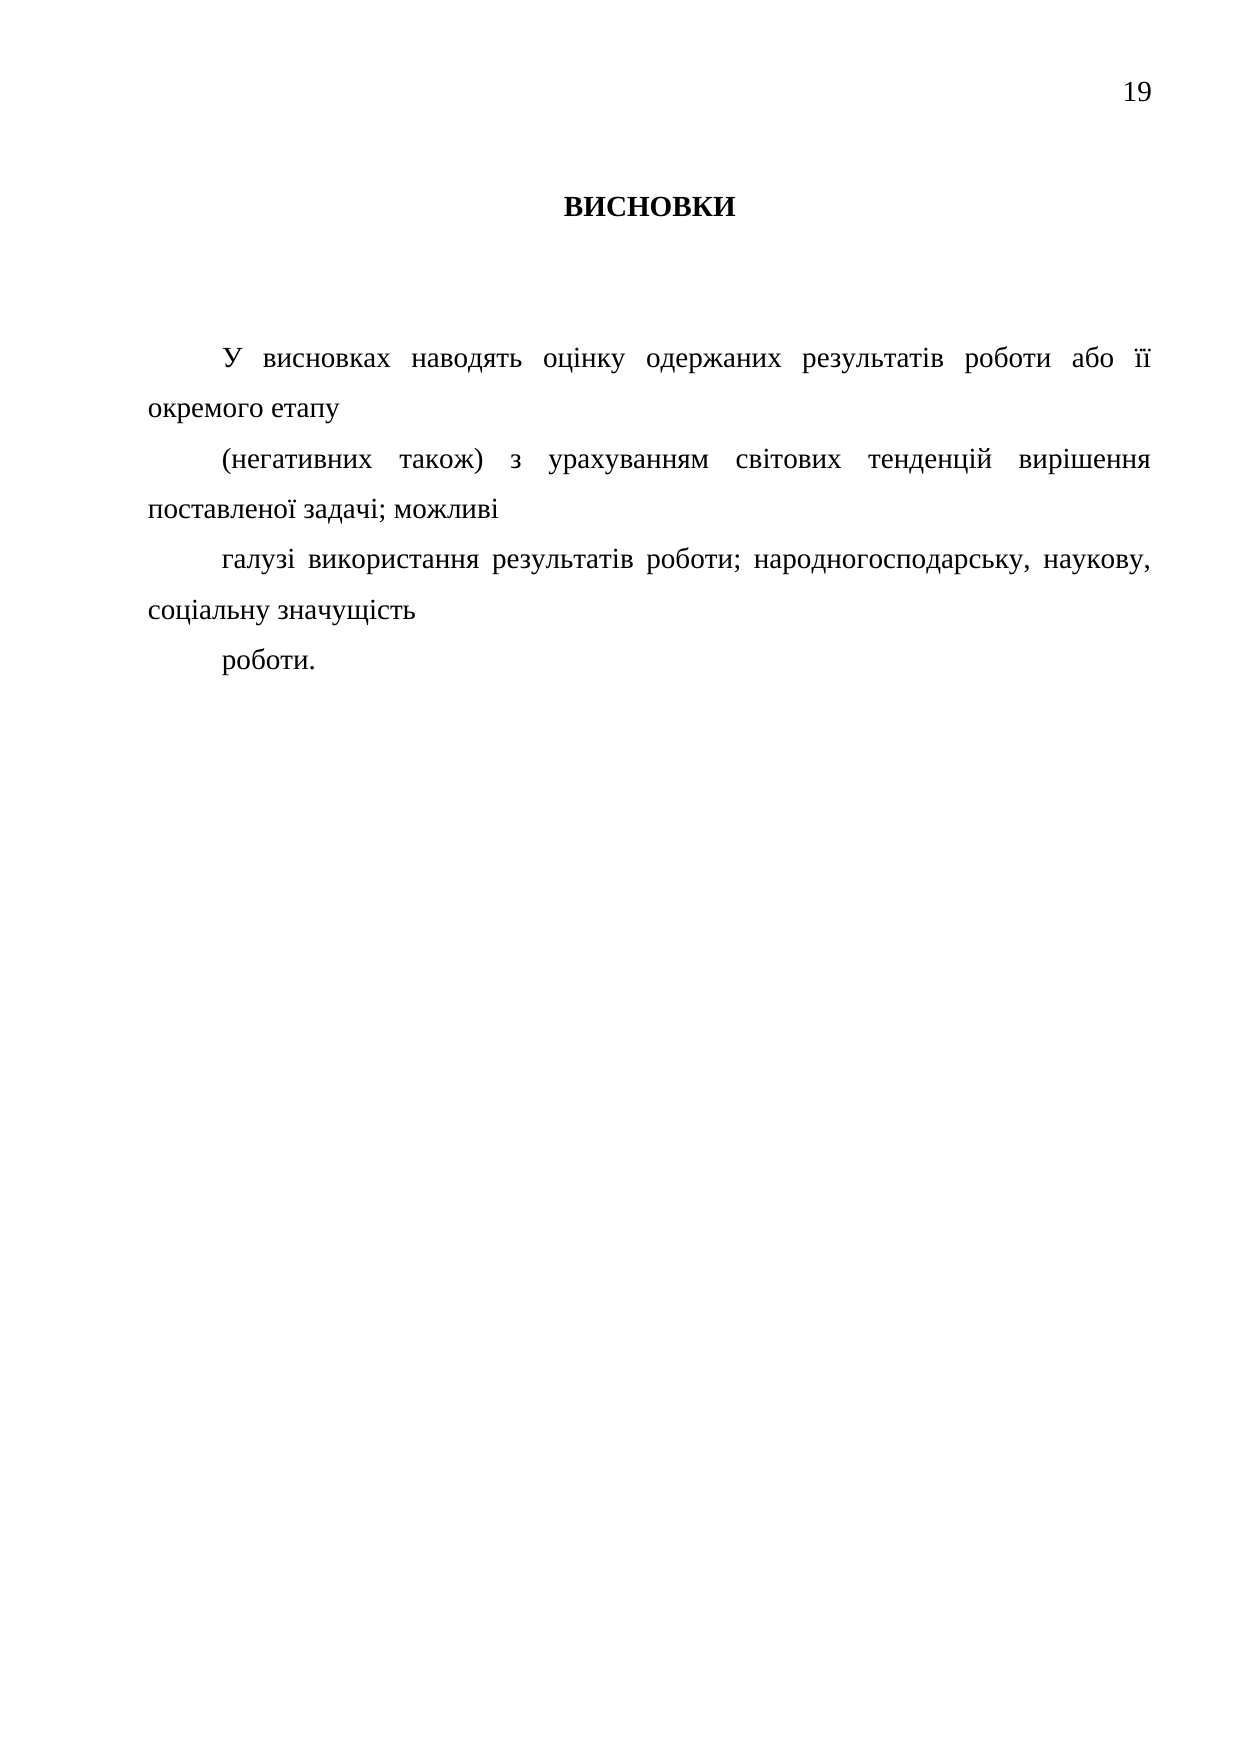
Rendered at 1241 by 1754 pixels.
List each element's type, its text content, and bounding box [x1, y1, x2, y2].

text роботи. [148, 642, 1152, 676]
text (негативних також) з урахуванням світових тенденцій вирішення поставленої задачі; можливі [148, 441, 1152, 525]
text ВИСНОВКИ [148, 189, 1152, 223]
text галузі використання результатів роботи; народногосподарську, наукову, соціальну значущість [148, 541, 1152, 625]
text У висновках наводять оцінку одержаних результатів роботи або її окремого етапу [148, 340, 1152, 424]
